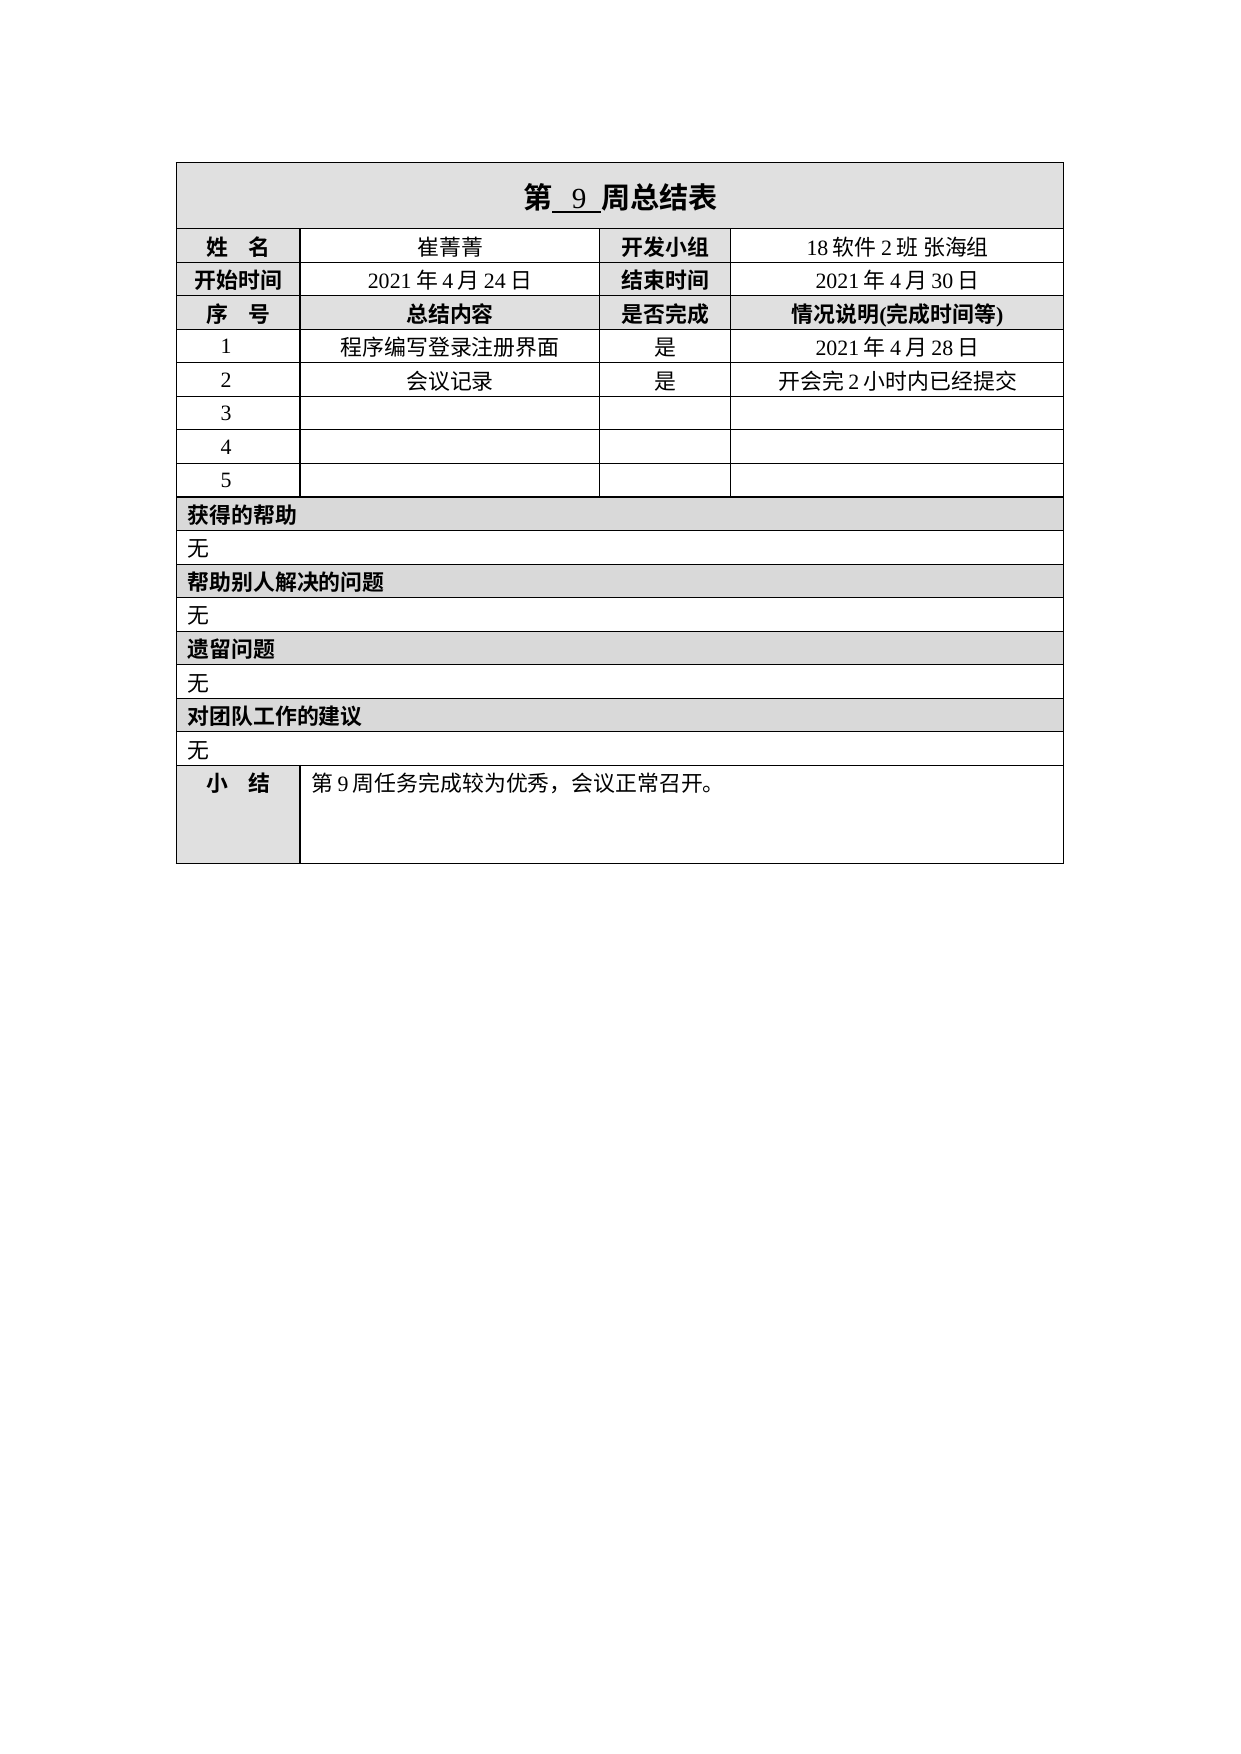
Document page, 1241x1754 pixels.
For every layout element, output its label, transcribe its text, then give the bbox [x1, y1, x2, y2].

table_cell 无 [177, 732, 1063, 765]
table_cell 序 号 [177, 296, 299, 329]
table_cell 总结内容 [301, 296, 599, 329]
table_cell [301, 464, 599, 496]
table_cell 会议记录 [301, 363, 599, 396]
table_cell 2021年4月24日 [301, 263, 599, 295]
table_cell 开发小组 [600, 229, 730, 262]
table_cell [600, 430, 730, 463]
table_cell 第9周任务完成较为优秀，会议正常召开。 [301, 766, 1063, 863]
table_cell [177, 363, 299, 396]
table_cell [600, 464, 730, 496]
table_cell [177, 464, 299, 496]
table_cell 18软件2班 张海组 [731, 229, 1063, 262]
table_cell 开会完2小时内已经提交 [731, 363, 1063, 396]
table_header 第 9 周总结表 [177, 163, 1063, 228]
table_cell [731, 397, 1063, 429]
table_cell 情况说明(完成时间等) [731, 296, 1063, 329]
table_cell 无 [177, 665, 1063, 698]
table_cell [731, 430, 1063, 463]
table_cell 程序编写登录注册界面 [301, 330, 599, 362]
table_cell 崔菁菁 [301, 229, 599, 262]
table_cell 是否完成 [600, 296, 730, 329]
table_cell [301, 397, 599, 429]
table_cell 是 [600, 363, 730, 396]
table_cell 帮助别人解决的问题 [177, 565, 1063, 597]
table_cell [177, 397, 299, 429]
table_cell 是 [600, 330, 730, 362]
table_cell 无 [177, 598, 1063, 631]
table_cell 获得的帮助 [177, 498, 1063, 530]
table_cell 遗留问题 [177, 632, 1063, 664]
table_cell 开始时间 [177, 263, 299, 295]
table_cell [301, 430, 599, 463]
table_cell 2021年4月30日 [731, 263, 1063, 295]
table_cell 结束时间 [600, 263, 730, 295]
table_cell [177, 430, 299, 463]
table_cell [600, 397, 730, 429]
table_cell [731, 464, 1063, 496]
table_cell [177, 330, 299, 362]
table_cell 2021年4月28日 [731, 330, 1063, 362]
table_cell 小 结 [177, 766, 299, 863]
table_cell 无 [177, 531, 1063, 563]
table_cell 姓 名 [177, 229, 299, 262]
table_cell 对团队工作的建议 [177, 699, 1063, 731]
